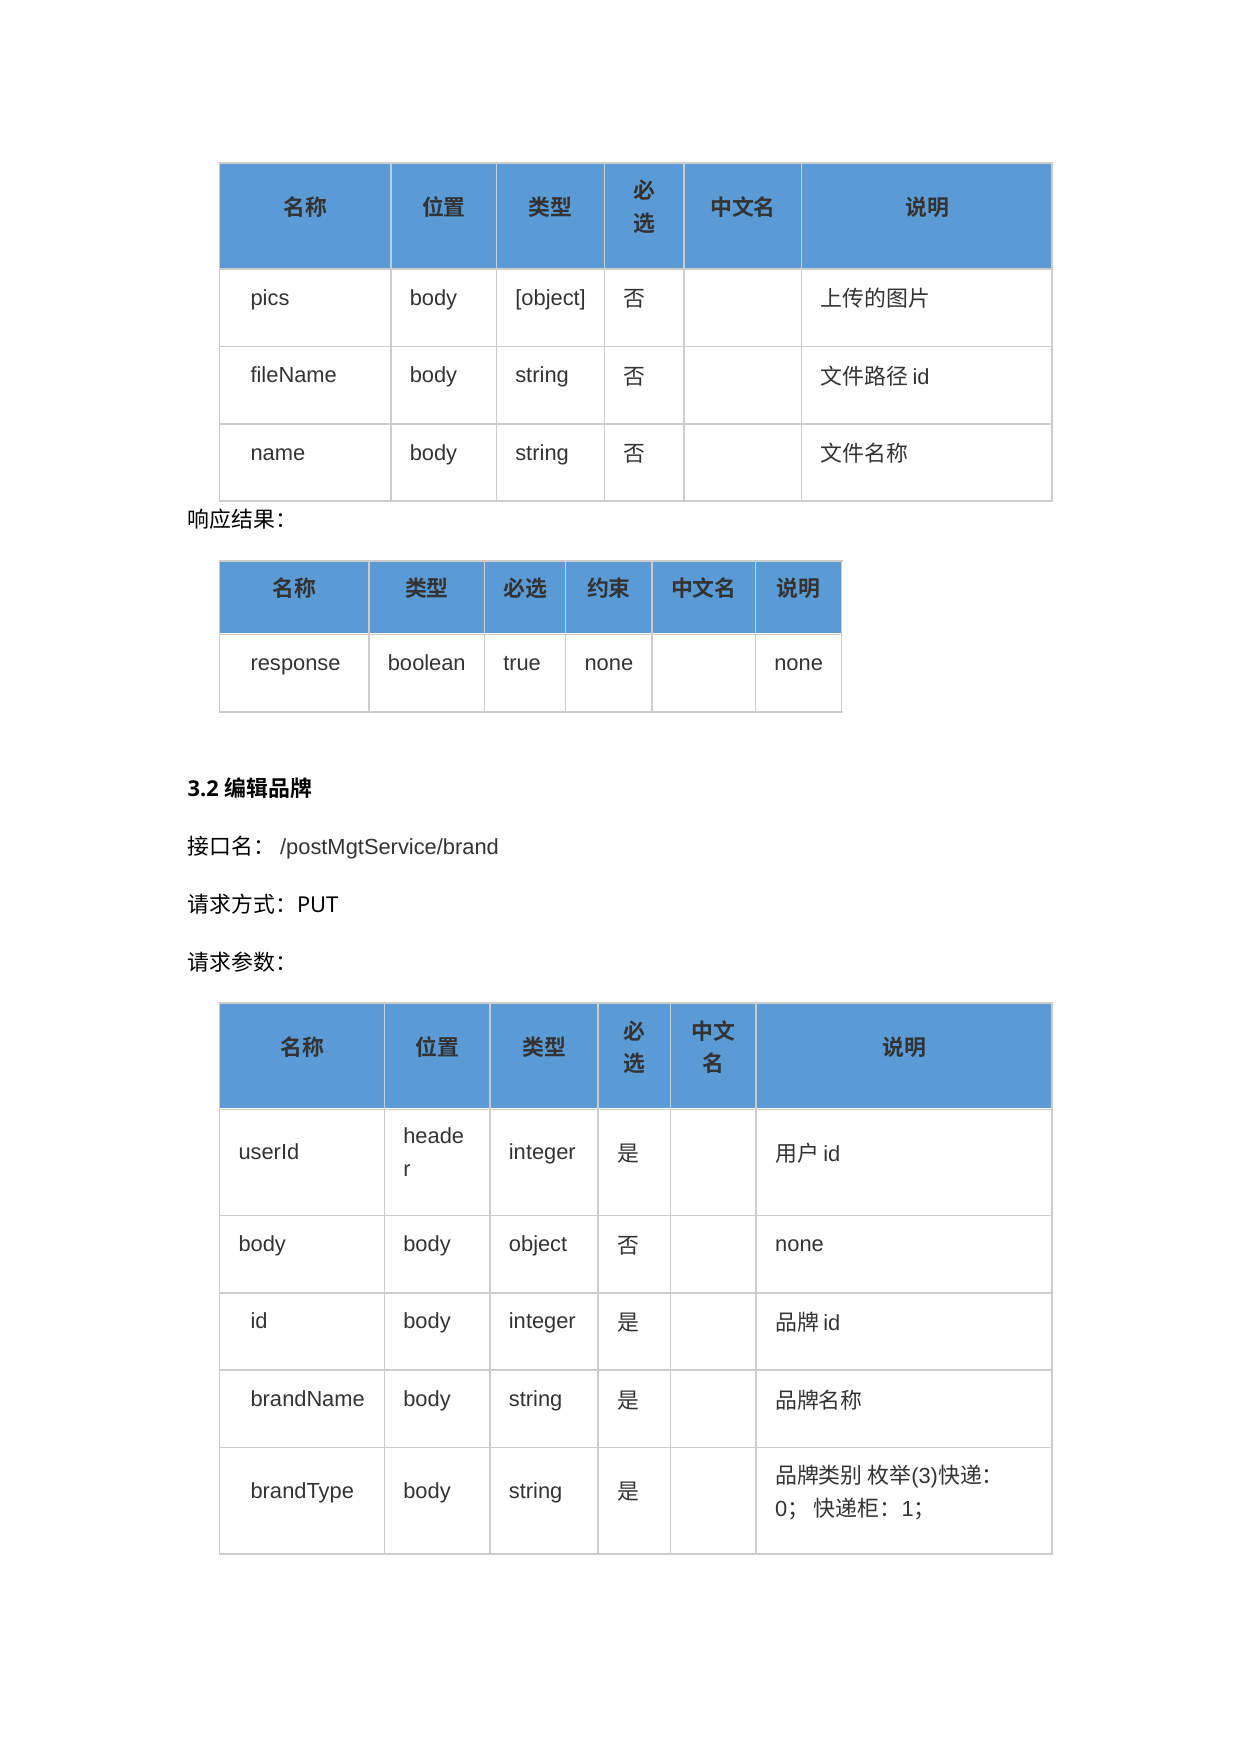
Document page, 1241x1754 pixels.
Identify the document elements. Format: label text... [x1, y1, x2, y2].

table_cell 品牌名称 [757, 1371, 1051, 1447]
table_header 约束 [566, 562, 651, 633]
table_header 必选 [599, 1004, 670, 1108]
table_cell [671, 1216, 755, 1292]
table_cell 否 [599, 1216, 670, 1292]
table_cell body [392, 425, 496, 500]
table_cell none [566, 635, 651, 711]
table_cell 用户id [757, 1110, 1051, 1214]
table_cell 是 [599, 1371, 670, 1447]
table_cell 是 [599, 1448, 670, 1553]
text 请求方式：PUT [187, 886, 1053, 919]
table_cell string [491, 1448, 597, 1553]
table_cell body [392, 270, 496, 346]
table_cell name [220, 425, 390, 500]
table_cell [671, 1371, 755, 1447]
table_cell none [756, 635, 841, 711]
table_cell fileName [220, 347, 390, 423]
table_header 中文名 [671, 1004, 755, 1108]
table_cell [685, 270, 801, 346]
table_cell [685, 425, 801, 500]
table_cell none [757, 1216, 1051, 1292]
table_cell 否 [605, 270, 683, 346]
table_cell 否 [605, 347, 683, 423]
table_cell string [497, 347, 604, 423]
table_header 类型 [370, 562, 484, 633]
table_cell id [220, 1294, 384, 1369]
table_cell brandName [220, 1371, 384, 1447]
table_header 说明 [757, 1004, 1051, 1108]
table_cell body [385, 1371, 489, 1447]
table_header 名称 [220, 1004, 384, 1108]
table_cell userId [220, 1110, 384, 1214]
table_header 必选 [485, 562, 565, 633]
table_cell body [385, 1216, 489, 1292]
table_cell 文件路径id [802, 347, 1051, 423]
table_cell [671, 1294, 755, 1369]
table_cell [671, 1110, 755, 1214]
table_cell body [392, 347, 496, 423]
table_cell 上传的图片 [802, 270, 1051, 346]
table_cell true [485, 635, 565, 711]
table_header 位置 [385, 1004, 489, 1108]
table_header 名称 [220, 164, 390, 268]
text 响应结果： [187, 502, 1053, 534]
table_cell string [491, 1371, 597, 1447]
table_header 说明 [756, 562, 841, 633]
table_cell 品牌id [757, 1294, 1051, 1369]
table_cell [671, 1448, 755, 1553]
table_cell body [385, 1294, 489, 1369]
table_header 必选 [605, 164, 683, 268]
table_cell response [220, 635, 368, 711]
table_cell header [385, 1110, 489, 1214]
table_header 名称 [220, 562, 368, 633]
subtitle 3.2 编辑品牌 [187, 770, 1053, 803]
table_cell 文件名称 [802, 425, 1051, 500]
table_cell body [385, 1448, 489, 1553]
table_cell body [220, 1216, 384, 1292]
table_header 类型 [497, 164, 604, 268]
table_cell 否 [605, 425, 683, 500]
table_cell [685, 347, 801, 423]
table_cell integer [491, 1110, 597, 1214]
table_cell object [491, 1216, 597, 1292]
table_cell string [497, 425, 604, 500]
table_header 位置 [392, 164, 496, 268]
table_header 说明 [802, 164, 1051, 268]
table_cell pics [220, 270, 390, 346]
table_header 中文名 [685, 164, 801, 268]
table_cell integer [491, 1294, 597, 1369]
table_header 中文名 [653, 562, 755, 633]
table_cell 品牌类别 枚举(3)快递：0； 快递柜：1； [757, 1448, 1051, 1553]
table_cell [object] [497, 270, 604, 346]
table_cell brandType [220, 1448, 384, 1553]
table_cell 是 [599, 1294, 670, 1369]
text 接口名： /postMgtService/brand [187, 828, 1053, 861]
table_cell 是 [599, 1110, 670, 1214]
table_cell [653, 635, 755, 711]
table_header 类型 [491, 1004, 597, 1108]
text 请求参数： [187, 944, 1053, 977]
table_cell boolean [370, 635, 484, 711]
